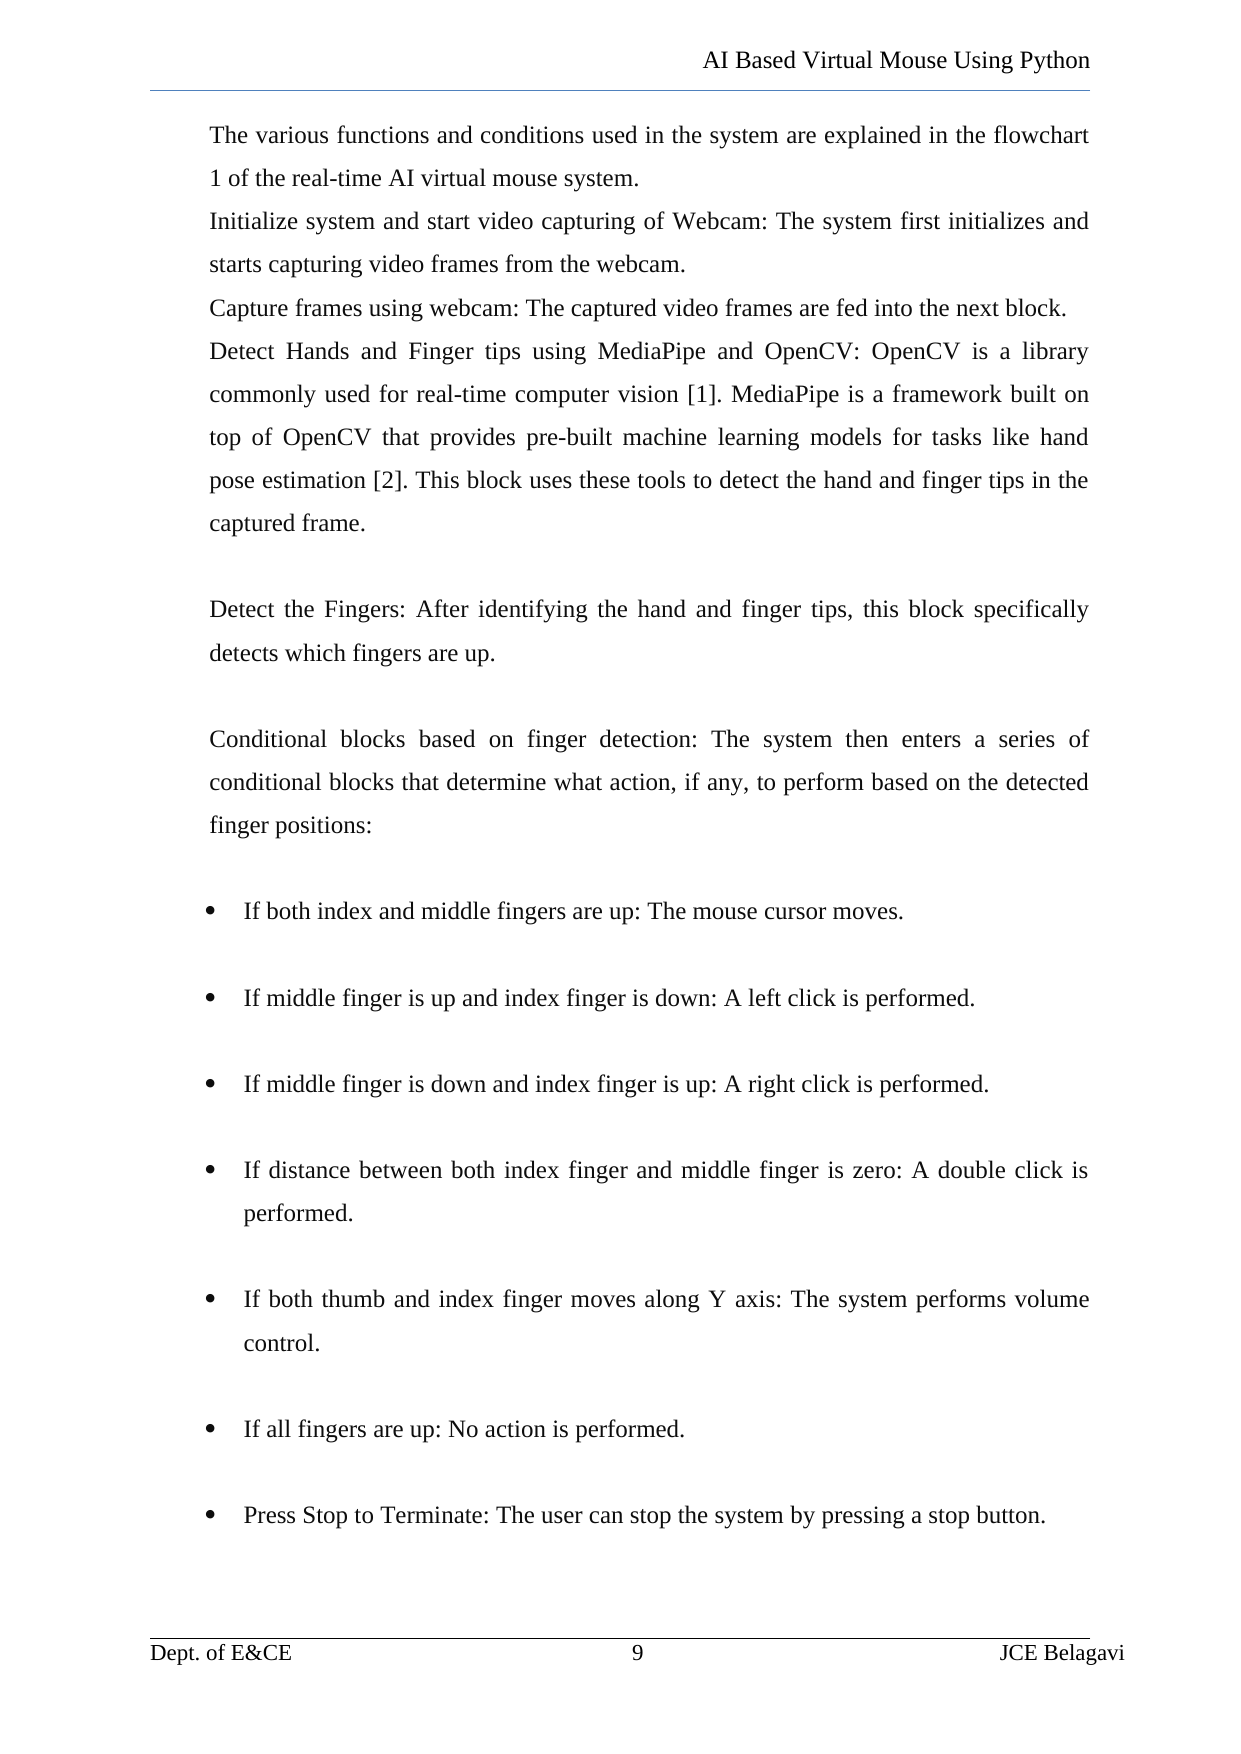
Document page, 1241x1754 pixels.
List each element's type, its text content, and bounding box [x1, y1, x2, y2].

list If both thumb and index finger moves along Y axis: The system performs volume control. [206, 1284, 1090, 1356]
text Capture frames using webcam: The captured video frames are fed into the next block. [150, 293, 1090, 321]
text Detect Hands and Finger tips using MediaPipe and OpenCV: OpenCV is a library commonly used for real-time computer vision [1]. MediaPipe is a framework built on top of OpenCV that provides pre-built machine learning models for tasks like hand pose estimation [2]. This block uses these tools to detect the hand and finger tips in the captured frame. [209, 336, 1090, 537]
text Detect the Fingers: After identifying the hand and finger tips, this block specifically detects which fingers are up. [209, 594, 1090, 666]
list Press Stop to Terminate: The user can stop the system by pressing a stop button. [206, 1500, 1090, 1529]
text The various functions and conditions used in the system are explained in the flowchart 1 of the real-time AI virtual mouse system. [209, 120, 1090, 192]
text Conditional blocks based on finger detection: The system then enters a series of conditional blocks that determine what action, if any, to perform based on the detected finger positions: [209, 724, 1090, 839]
list If all fingers are up: No action is performed. [206, 1414, 1090, 1443]
text Initialize system and start video capturing of Webcam: The system first initializes and starts capturing video frames from the webcam. [209, 206, 1090, 278]
list If distance between both index finger and middle finger is zero: A double click is performed. [206, 1155, 1090, 1227]
list If both index and middle fingers are up: The mouse cursor moves. [206, 896, 1090, 925]
list If middle finger is down and index finger is up: A right click is performed. [206, 1069, 1090, 1098]
list If middle finger is up and index finger is down: A left click is performed. [206, 983, 1090, 1011]
